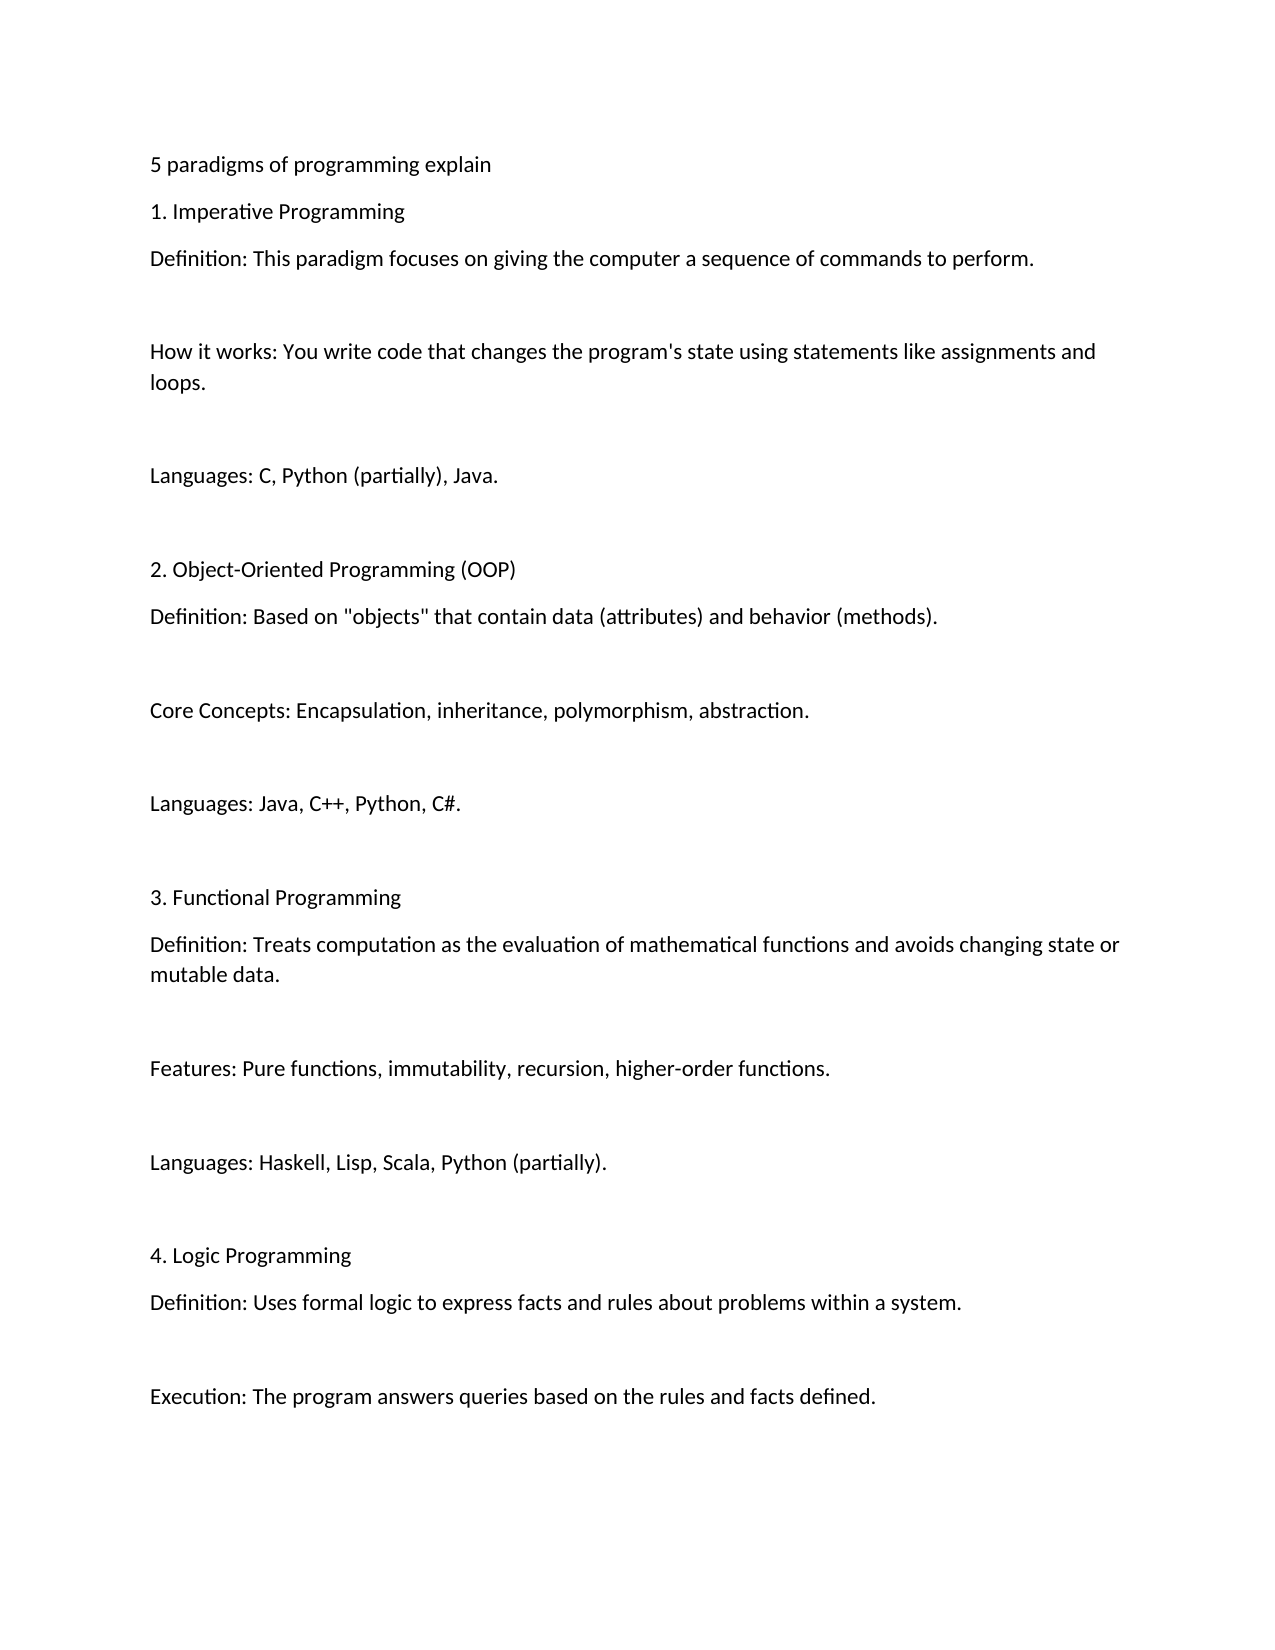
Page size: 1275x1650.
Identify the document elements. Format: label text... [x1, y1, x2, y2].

text Definition: This paradigm focuses on giving the computer a sequence of commands to perform. [150, 244, 1125, 272]
text Features: Pure functions, immutability, recursion, higher-order functions. [150, 1054, 1125, 1082]
text How it works: You write code that changes the program's state using statements like assignments and loops. [150, 337, 1125, 396]
text 3. Functional Programming [150, 883, 1125, 911]
text Definition: Based on "objects" that contain data (attributes) and behavior (methods). [150, 602, 1125, 630]
text Execution: The program answers queries based on the rules and facts defined. [150, 1382, 1125, 1410]
text Languages: Haskell, Lisp, Scala, Python (partially). [150, 1148, 1125, 1176]
text Core Concepts: Encapsulation, inheritance, polymorphism, abstraction. [150, 696, 1125, 724]
text 4. Logic Programming [150, 1242, 1125, 1270]
text 5 paradigms of programming explain [150, 150, 1125, 178]
text 2. Object-Oriented Programming (OOP) [150, 555, 1125, 583]
text Definition: Uses formal logic to express facts and rules about problems within a system. [150, 1288, 1125, 1317]
text Definition: Treats computation as the evaluation of mathematical functions and avoids changing state or mutable data. [150, 930, 1125, 988]
text Languages: Java, C++, Python, C#. [150, 789, 1125, 818]
text 1. Imperative Programming [150, 197, 1125, 225]
text Languages: C, Python (partially), Java. [150, 461, 1125, 489]
